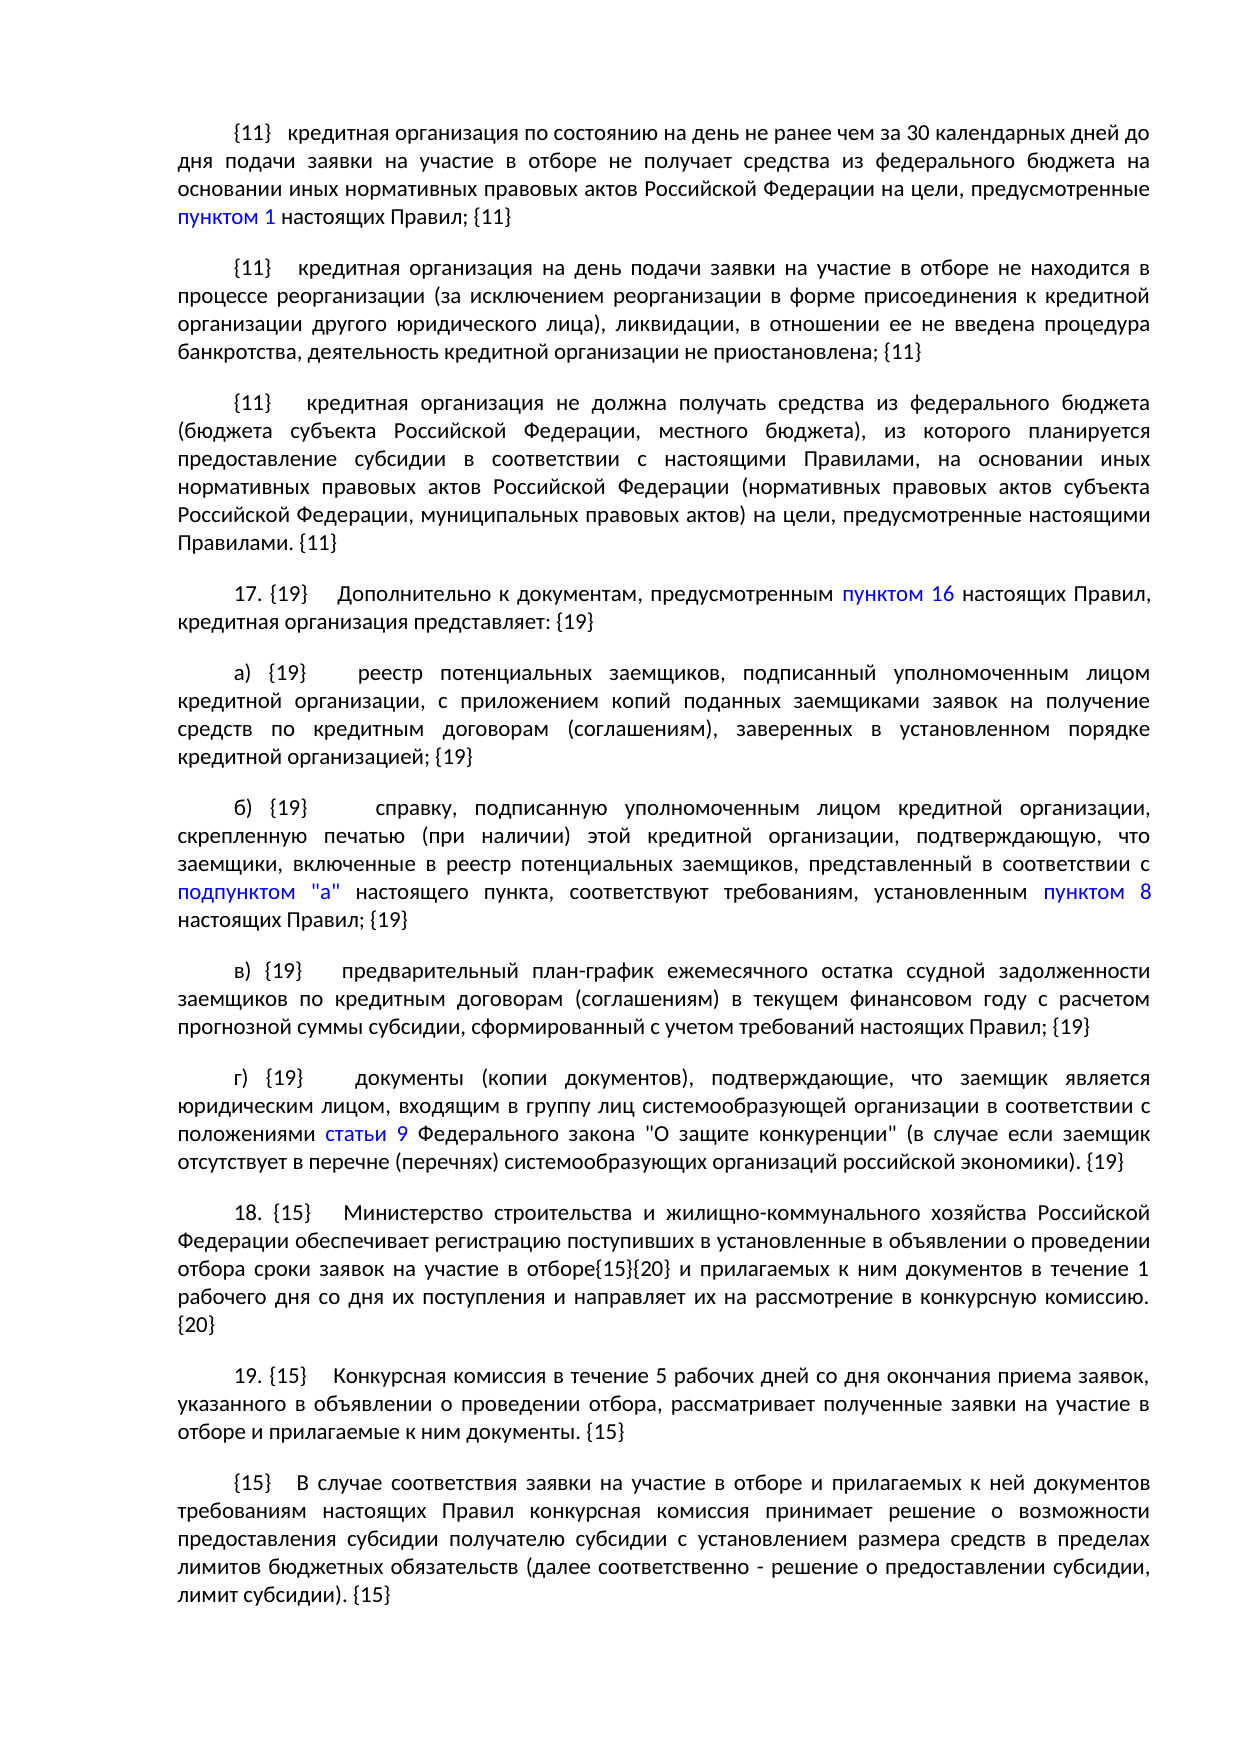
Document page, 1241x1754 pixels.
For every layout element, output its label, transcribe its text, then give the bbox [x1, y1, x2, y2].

text 19. {15} Конкурсная комиссия в течение 5 рабочих дней со дня окончания приема заявок, указанного в объявлении о проведении отбора, рассматривает полученные заявки на участие в отборе и прилагаемые к ним документы. {15} [177, 1361, 1152, 1445]
text б) {19} справку, подписанную уполномоченным лицом кредитной организации, скрепленную печатью (при наличии) этой кредитной организации, подтверждающую, что заемщики, включенные в реестр потенциальных заемщиков, представленный в соответствии с подпунктом "а" настоящего пункта, соответствуют требованиям, установленным пунктом 8 настоящих Правил; {19} [177, 793, 1152, 933]
text в) {19} предварительный план-график ежемесячного остатка ссудной задолженности заемщиков по кредитным договорам (соглашениям) в текущем финансовом году с расчетом прогнозной суммы субсидии, сформированный с учетом требований настоящих Правил; {19} [177, 956, 1152, 1040]
text 18. {15} Министерство строительства и жилищно-коммунального хозяйства Российской Федерации обеспечивает регистрацию поступивших в установленные в объявлении о проведении отбора сроки заявок на участие в отборе{15}{20} и прилагаемых к ним документов в течение 1 рабочего дня со дня их поступления и направляет их на рассмотрение в конкурсную комиссию. {20} [177, 1198, 1152, 1338]
text 17. {19} Дополнительно к документам, предусмотренным пунктом 16 настоящих Правил, кредитная организация представляет: {19} [177, 579, 1152, 635]
text {15} В случае соответствия заявки на участие в отборе и прилагаемых к ней документов требованиям настоящих Правил конкурсная комиссия принимает решение о возможности предоставления субсидии получателю субсидии с установлением размера средств в пределах лимитов бюджетных обязательств (далее соответственно - решение о предоставлении субсидии, лимит субсидии). {15} [177, 1468, 1152, 1608]
text г) {19} документы (копии документов), подтверждающие, что заемщик является юридическим лицом, входящим в группу лиц системообразующей организации в соответствии с положениями статьи 9 Федерального закона "О защите конкуренции" (в случае если заемщик отсутствует в перечне (перечнях) системообразующих организаций российской экономики). {19} [177, 1063, 1152, 1175]
text {11} кредитная организация на день подачи заявки на участие в отборе не находится в процессе реорганизации (за исключением реорганизации в форме присоединения к кредитной организации другого юридического лица), ликвидации, в отношении ее не введена процедура банкротства, деятельность кредитной организации не приостановлена; {11} [177, 253, 1152, 365]
text {11} кредитная организация не должна получать средства из федерального бюджета (бюджета субъекта Российской Федерации, местного бюджета), из которого планируется предоставление субсидии в соответствии с настоящими Правилами, на основании иных нормативных правовых актов Российской Федерации (нормативных правовых актов субъекта Российской Федерации, муниципальных правовых актов) на цели, предусмотренные настоящими Правилами. {11} [177, 388, 1152, 556]
text {11} кредитная организация по состоянию на день не ранее чем за 30 календарных дней до дня подачи заявки на участие в отборе не получает средства из федерального бюджета на основании иных нормативных правовых актов Российской Федерации на цели, предусмотренные пунктом 1 настоящих Правил; {11} [177, 118, 1152, 230]
text а) {19} реестр потенциальных заемщиков, подписанный уполномоченным лицом кредитной организации, с приложением копий поданных заемщиками заявок на получение средств по кредитным договорам (соглашениям), заверенных в установленном порядке кредитной организацией; {19} [177, 658, 1152, 770]
